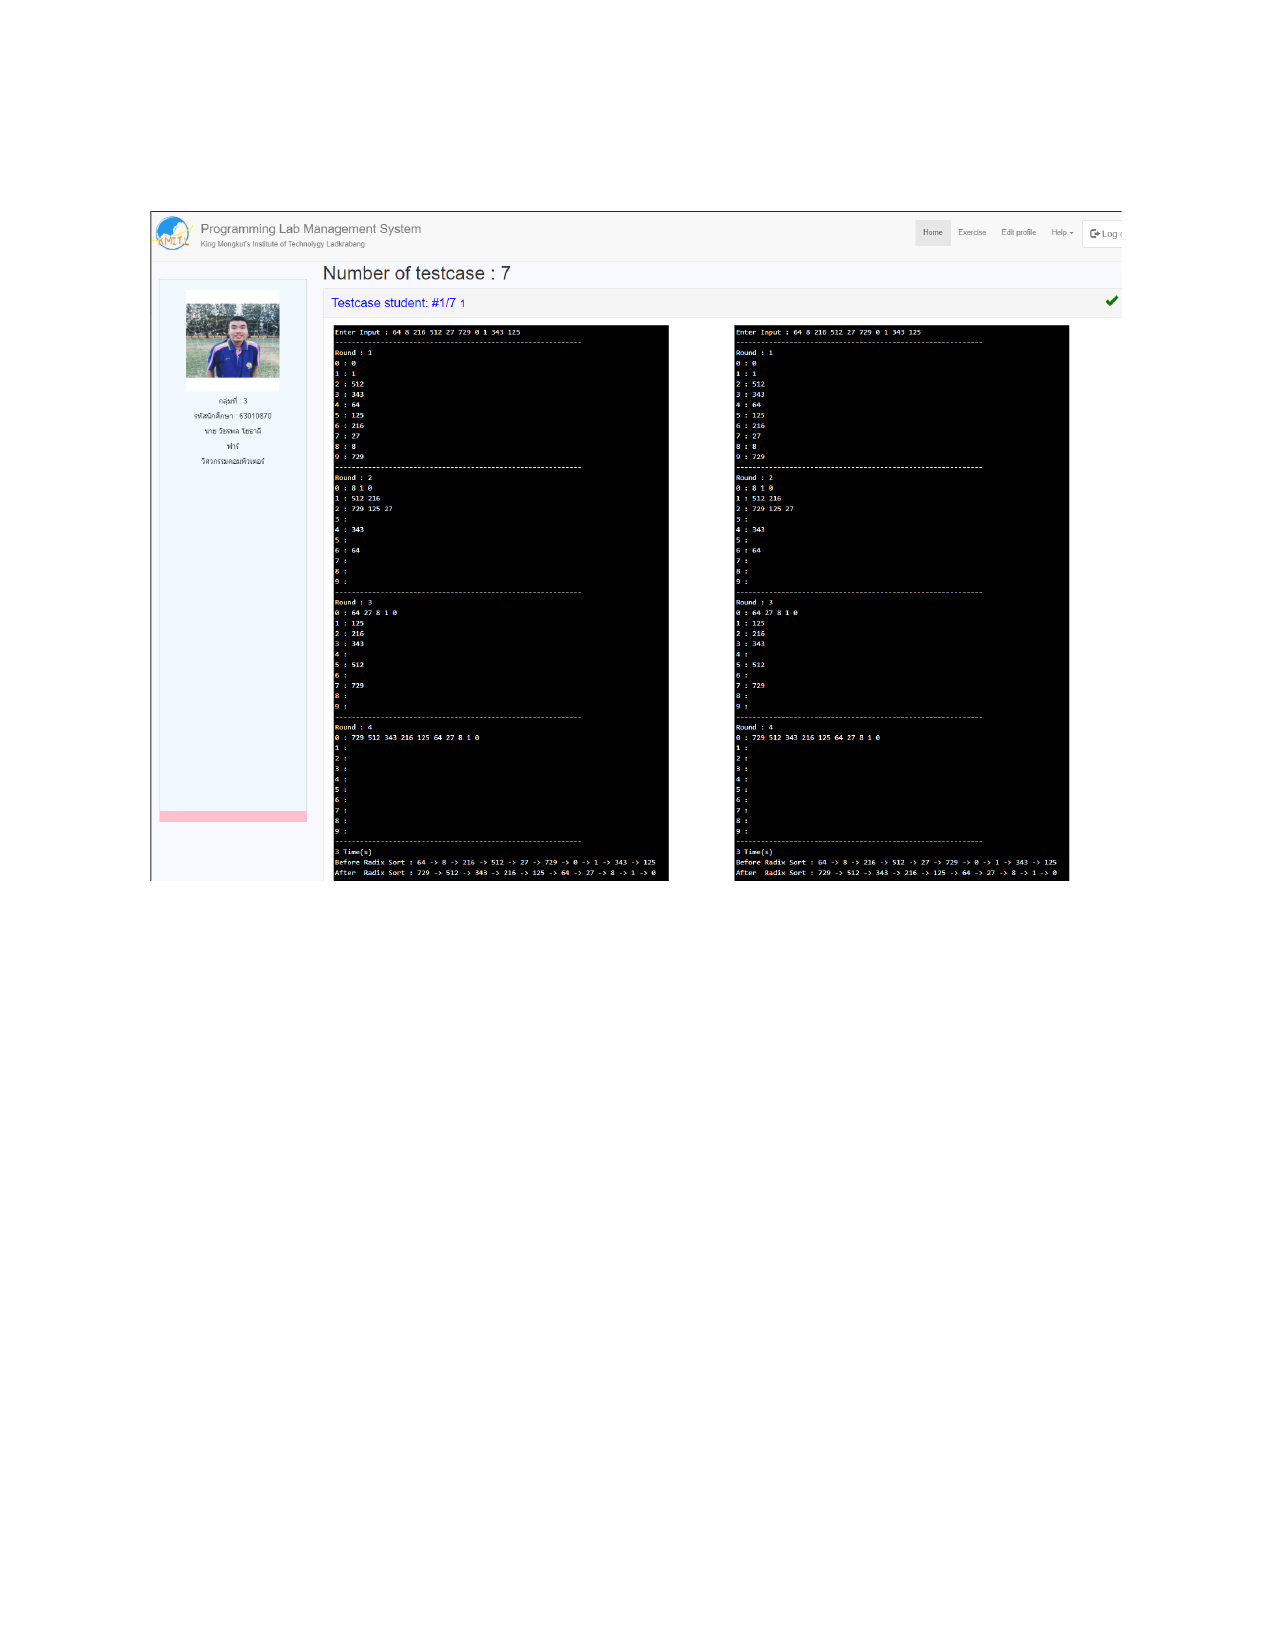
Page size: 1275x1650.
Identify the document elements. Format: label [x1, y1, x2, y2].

picture [150, 211, 1122, 880]
